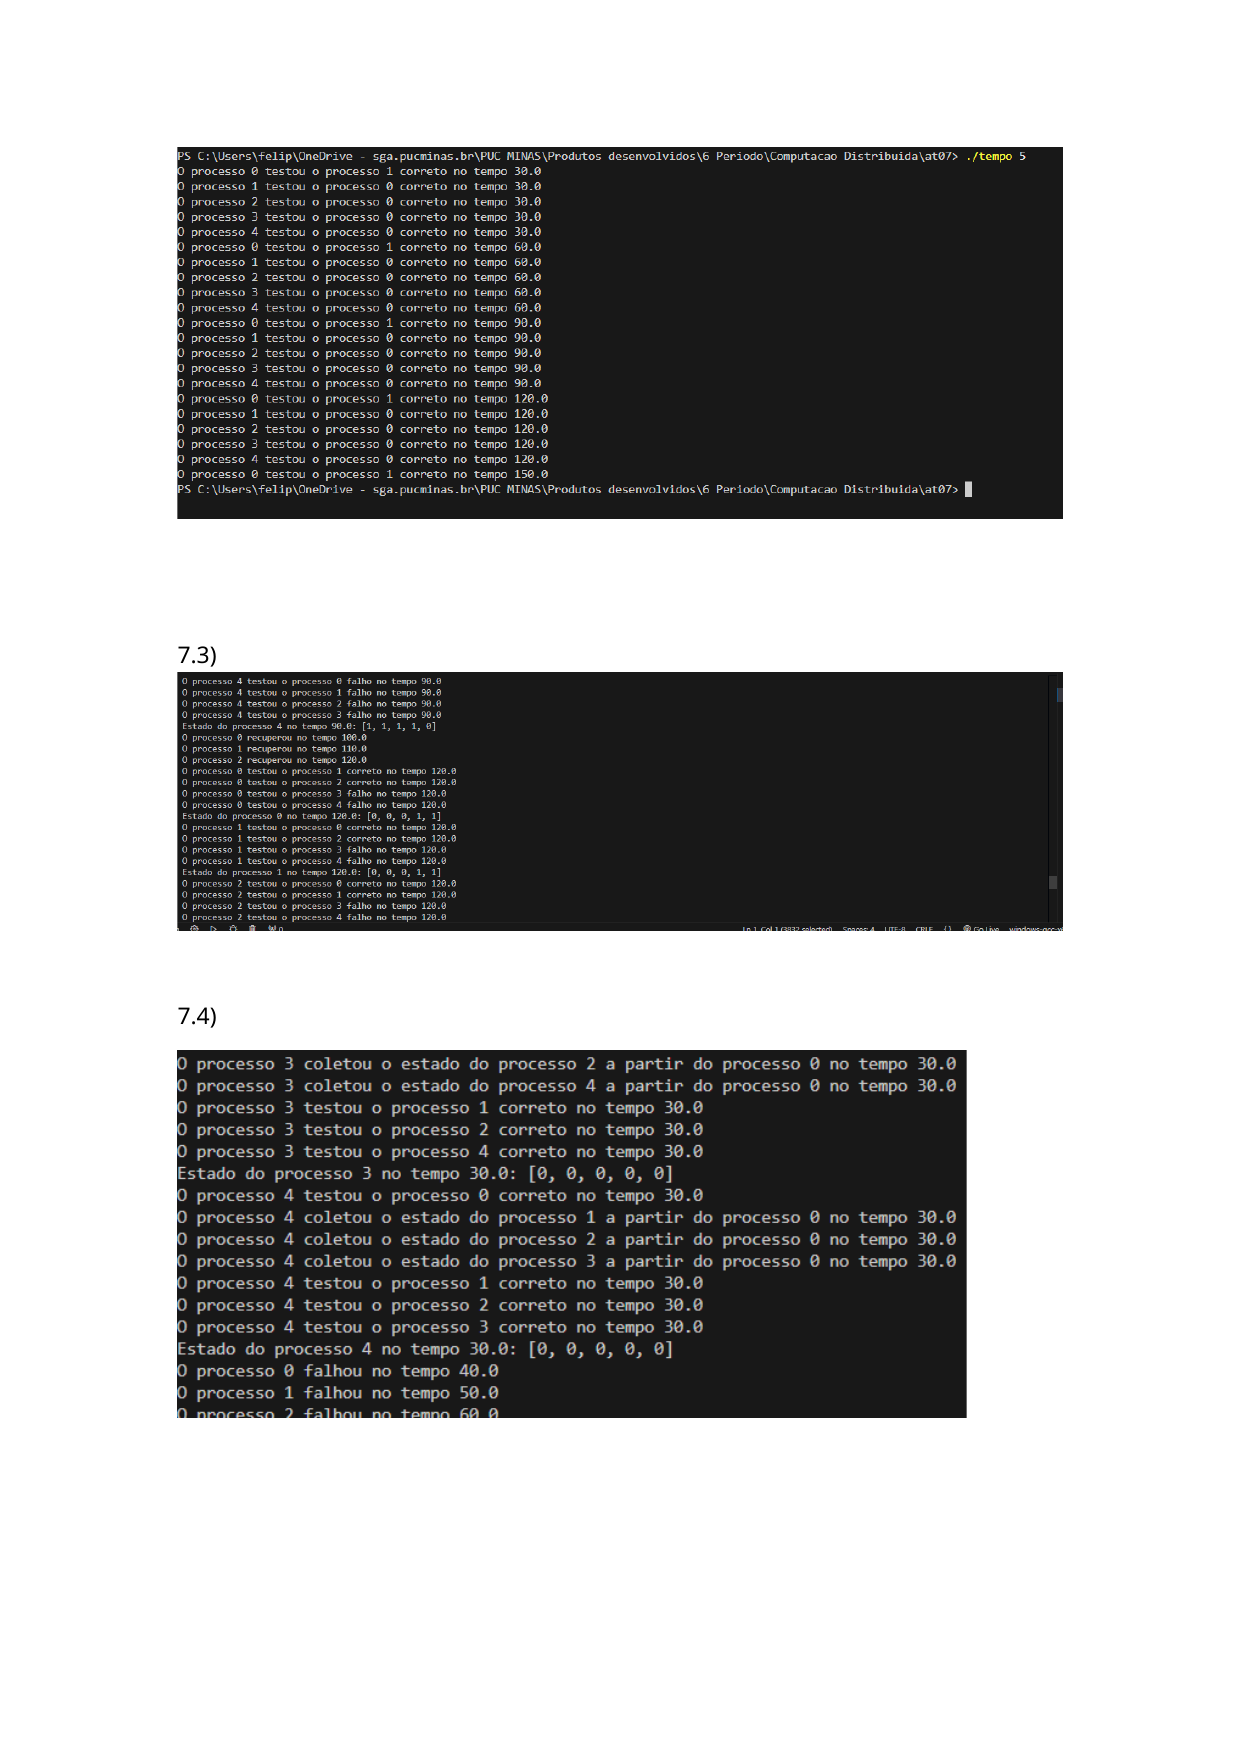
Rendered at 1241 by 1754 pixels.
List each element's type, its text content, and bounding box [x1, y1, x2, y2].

picture [177, 147, 1063, 519]
text 7.3) [177, 639, 1063, 672]
text 7.4) [177, 1000, 1063, 1032]
picture [177, 1050, 967, 1418]
picture [177, 672, 1063, 931]
